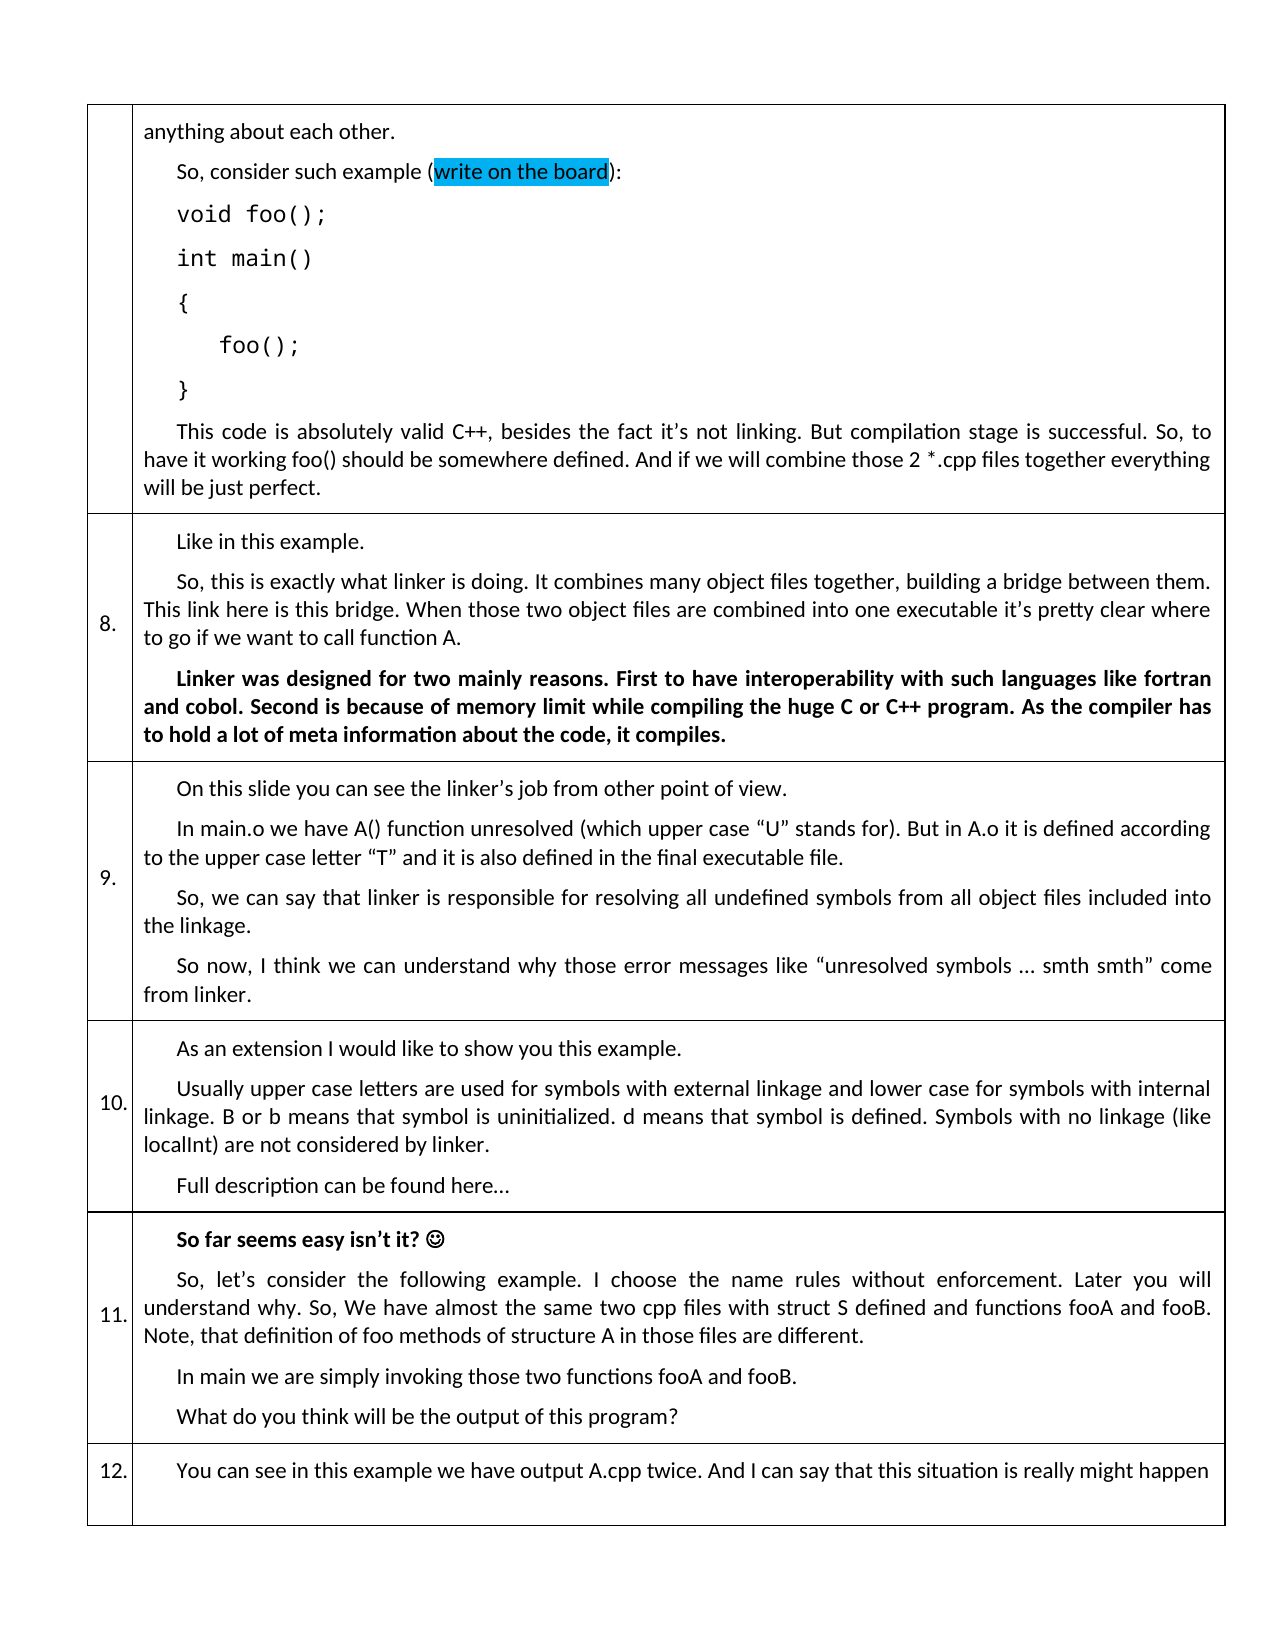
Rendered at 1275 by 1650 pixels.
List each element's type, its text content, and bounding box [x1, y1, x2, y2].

table_cell [88, 105, 132, 513]
table_cell [88, 514, 132, 761]
table_cell [88, 1213, 132, 1443]
table_cell Like in this example. So, this is exactly what linker is doing. It combines many object files together, building a bridge between them. This link here is this bridge. When those two object files are combined into one executable it’s pretty clear where to go if we want to call function A. Linker was designed for two mainly reasons. First to have interoperability with such languages like fortran and cobol. Second is because of memory limit while compiling the huge C or C++ program. As the compiler has to hold a lot of meta information about the code, it compiles. [133, 514, 1224, 761]
table_cell [88, 1021, 132, 1211]
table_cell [133, 105, 1224, 513]
table_cell As an extension I would like to show you this example. Usually upper case letters are used for symbols with external linkage and lower case for symbols with internal linkage. B or b means that symbol is uninitialized. d means that symbol is defined. Symbols with no linkage (like localInt) are not considered by linker. Full description can be found here… [133, 1021, 1224, 1211]
table_cell [88, 1444, 132, 1525]
table_cell [88, 762, 132, 1020]
table_cell So far seems easy isn’t it? So, let’s consider the following example. I choose the name rules without enforcement. Later you will understand why. So, We have almost the same two cpp files with struct S defined and functions fooA and fooB. Note, that definition of foo methods of structure A in those files are different. In main we are simply invoking those two functions fooA and fooB. What do you think will be the output of this program? [133, 1213, 1224, 1443]
table_cell On this slide you can see the linker’s job from other point of view. In main.o we have A() function unresolved (which upper case “U” stands for). But in A.o it is defined according to the upper case letter “T” and it is also defined in the final executable file. So, we can say that linker is responsible for resolving all undefined symbols from all object files included into the linkage. So now, I think we can understand why those error messages like “unresolved symbols … smth smth” come from linker. [133, 762, 1224, 1020]
table_cell You can see in this example we have output A.cpp twice. And I can say that this situation is really might happen [133, 1444, 1224, 1525]
